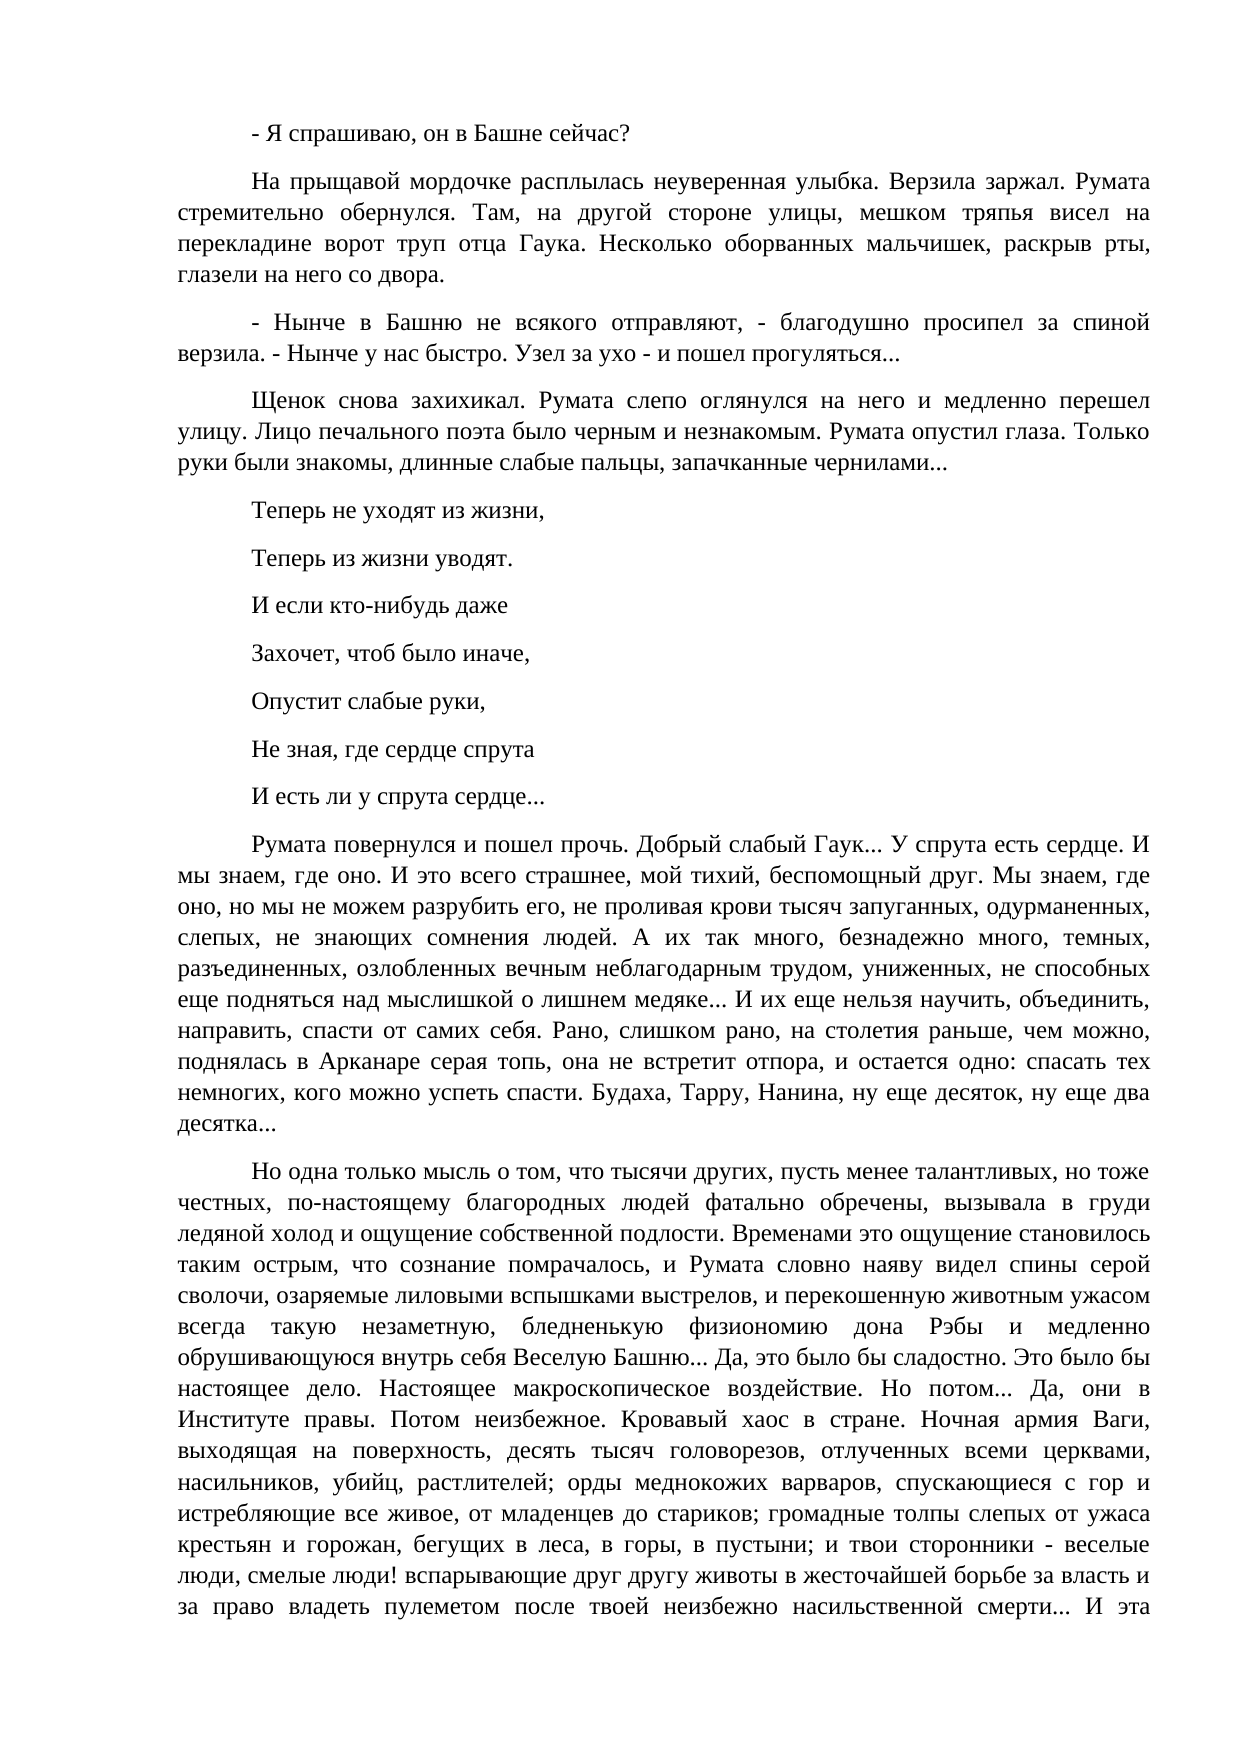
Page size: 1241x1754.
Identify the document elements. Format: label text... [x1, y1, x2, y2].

text Захочет, чтоб было иначе, [177, 638, 1152, 667]
text Теперь из жизни уводят. [177, 543, 1152, 572]
text - Нынче в Башню не всякого отправляют, - благодушно просипел за спиной верзила. - Нынче у нас быстро. Узел за ухо - и пошел прогуляться... [177, 307, 1152, 366]
text Щенок снова захихикал. Румата слепо оглянулся на него и медленно перешел улицу. Лицо печального поэта было черным и незнакомым. Румата опустил глаза. Только руки были знакомы, длинные слабые пальцы, запачканные чернилами... [177, 385, 1152, 476]
text Теперь не уходят из жизни, [177, 495, 1152, 524]
text Румата повернулся и пошел прочь. Добрый слабый Гаук... У спрута есть сердце. И мы знаем, где оно. И это всего страшнее, мой тихий, беспомощный друг. Мы знаем, где оно, но мы не можем разрубить его, не проливая крови тысяч запуганных, одурманенных, слепых, не знающих сомнения людей. А их так много, безнадежно много, темных, разъединенных, озлобленных вечным неблагодарным трудом, униженных, не способных еще подняться над мыслишкой о лишнем медяке... И их еще нельзя научить, объединить, направить, спасти от самих себя. Рано, слишком рано, на столетия раньше, чем можно, поднялась в Арканаре серая топь, она не встретит отпора, и остается одно: спасать тех немногих, кого можно успеть спасти. Будаха, Тарру, Нанина, ну еще десяток, ну еще два десятка... [177, 829, 1152, 1137]
text Не зная, где сердце спрута [177, 734, 1152, 762]
text Опустит слабые руки, [177, 686, 1152, 715]
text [177, 1156, 1152, 1619]
text - Я спрашиваю, он в Башне сейчас? [177, 118, 1152, 147]
text На прыщавой мордочке расплылась неуверенная улыбка. Верзила заржал. Румата стремительно обернулся. Там, на другой стороне улицы, мешком тряпья висел на перекладине ворот труп отца Гаука. Несколько оборванных мальчишек, раскрыв рты, глазели на него со двора. [177, 166, 1152, 288]
text И есть ли у спрута сердце... [177, 781, 1152, 810]
text И если кто-нибудь даже [177, 591, 1152, 619]
